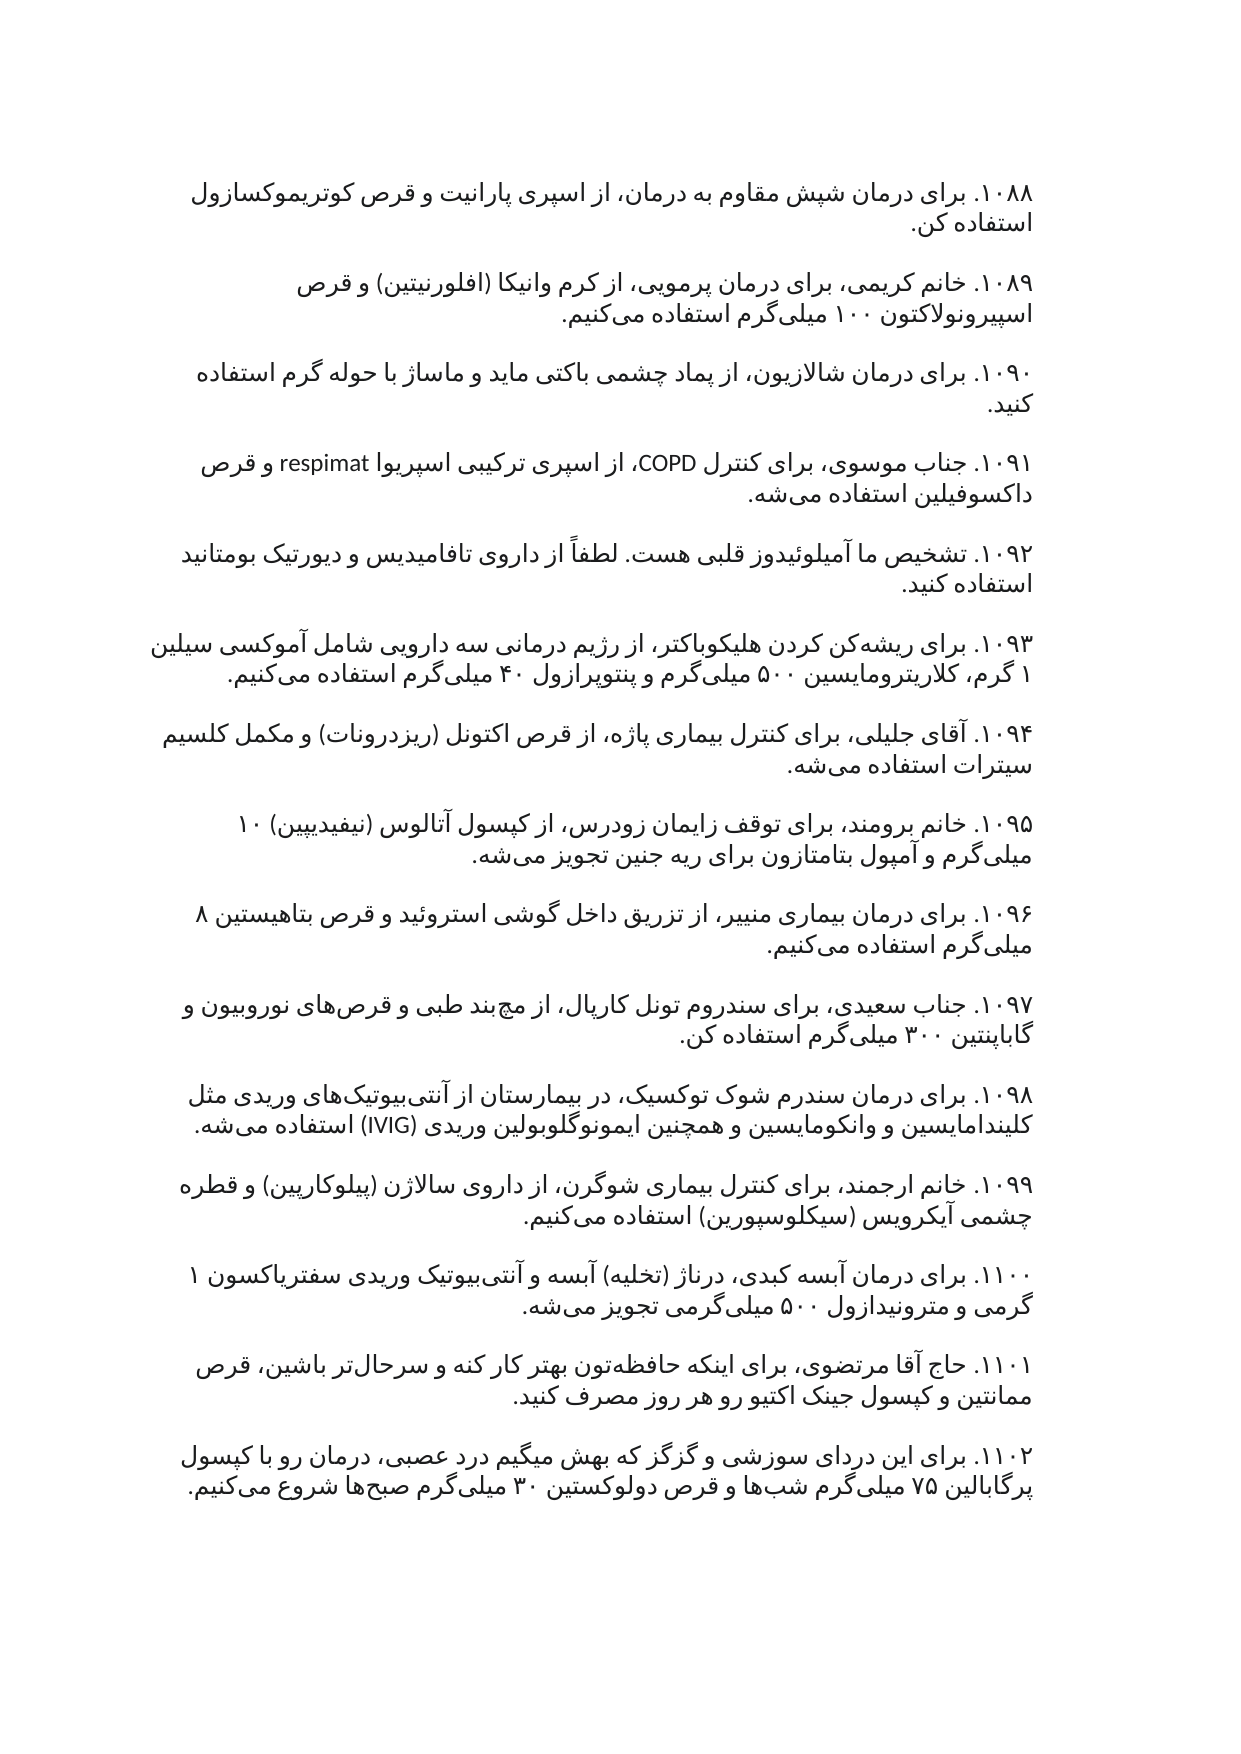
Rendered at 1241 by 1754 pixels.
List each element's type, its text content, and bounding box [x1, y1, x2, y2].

text ۱۰۹۱. جناب موسوی، برای کنترل COPD، از اسپری ترکیبی اسپریوا respimat و قرص داکسوفیلین استفاده می‌شه. [147, 448, 1033, 509]
text ۱۰۹۰. برای درمان شالازیون، از پماد چشمی باکتی ماید و ماساژ با حوله گرم استفاده کنید. [147, 357, 1033, 418]
text ۱۰۸۹. خانم کریمی، برای درمان پرمویی، از کرم وانیکا (افلورنیتین) و قرص اسپیرونولاکتون ۱۰۰ میلی‌گرم استفاده می‌کنیم. [147, 267, 1033, 328]
text ۱۰۹۹. خانم ارجمند، برای کنترل بیماری شوگرن، از داروی سالاژن (پیلوکارپین) و قطره چشمی آیکرویس (سیکلوسپورین) استفاده می‌کنیم. [147, 1169, 1033, 1230]
text ۱۰۹۳. برای ریشه‌کن کردن هلیکوباکتر، از رژیم درمانی سه دارویی شامل آموکسی سیلین ۱ گرم، کلاریترومایسین ۵۰۰ میلی‌گرم و پنتوپرازول ۴۰ میلی‌گرم استفاده می‌کنیم. [147, 628, 1033, 689]
text ۱۰۹۵. خانم برومند، برای توقف زایمان زودرس، از کپسول آتالوس (نیفیدیپین) ۱۰ میلی‌گرم و آمپول بتامتازون برای ریه جنین تجویز می‌شه. [147, 808, 1033, 869]
text ۱۰۹۸. برای درمان سندرم شوک توکسیک، در بیمارستان از آنتی‌بیوتیک‌های وریدی مثل کلیندامایسین و وانکومایسین و همچنین ایمونوگلوبولین وریدی (IVIG) استفاده می‌شه. [147, 1079, 1033, 1140]
text ۱۰۹۷. جناب سعیدی، برای سندروم تونل کارپال، از مچ‌بند طبی و قرص‌های نوروبیون و گاباپنتین ۳۰۰ میلی‌گرم استفاده کن. [147, 989, 1033, 1050]
text ۱۰۹۴. آقای جلیلی، برای کنترل بیماری پاژه، از قرص اکتونل (ریزدرونات) و مکمل کلسیم سیترات استفاده می‌شه. [147, 718, 1033, 779]
text ۱۰۸۸. برای درمان شپش مقاوم به درمان، از اسپری پارانیت و قرص کوتریموکسازول استفاده کن. [147, 177, 1033, 238]
text ۱۰۹۲. تشخیص ما آمیلوئیدوز قلبی هست. لطفاً از داروی تافامیدیس و دیورتیک بومتانید استفاده کنید. [147, 538, 1033, 599]
text ۱۱۰۰. برای درمان آبسه کبدی، درناژ (تخلیه) آبسه و آنتی‌بیوتیک وریدی سفتریاکسون ۱ گرمی و مترونیدازول ۵۰۰ میلی‌گرمی تجویز می‌شه. [147, 1259, 1033, 1321]
text ۱۰۹۶. برای درمان بیماری منییر، از تزریق داخل گوشی استروئید و قرص بتاهیستین ۸ میلی‌گرم استفاده می‌کنیم. [147, 899, 1033, 960]
text ۱۱۰۱. حاج آقا مرتضوی، برای اینکه حافظه‌تون بهتر کار کنه و سرحال‌تر باشین، قرص ممانتین و کپسول جینک اکتیو رو هر روز مصرف کنید. [147, 1350, 1033, 1411]
text ۱۱۰۲. برای این دردای سوزشی و گزگز که بهش میگیم درد عصبی، درمان رو با کپسول پرگابالین ۷۵ میلی‌گرم شب‌ها و قرص دولوکستین ۳۰ میلی‌گرم صبح‌ها شروع می‌کنیم. [147, 1440, 1033, 1501]
